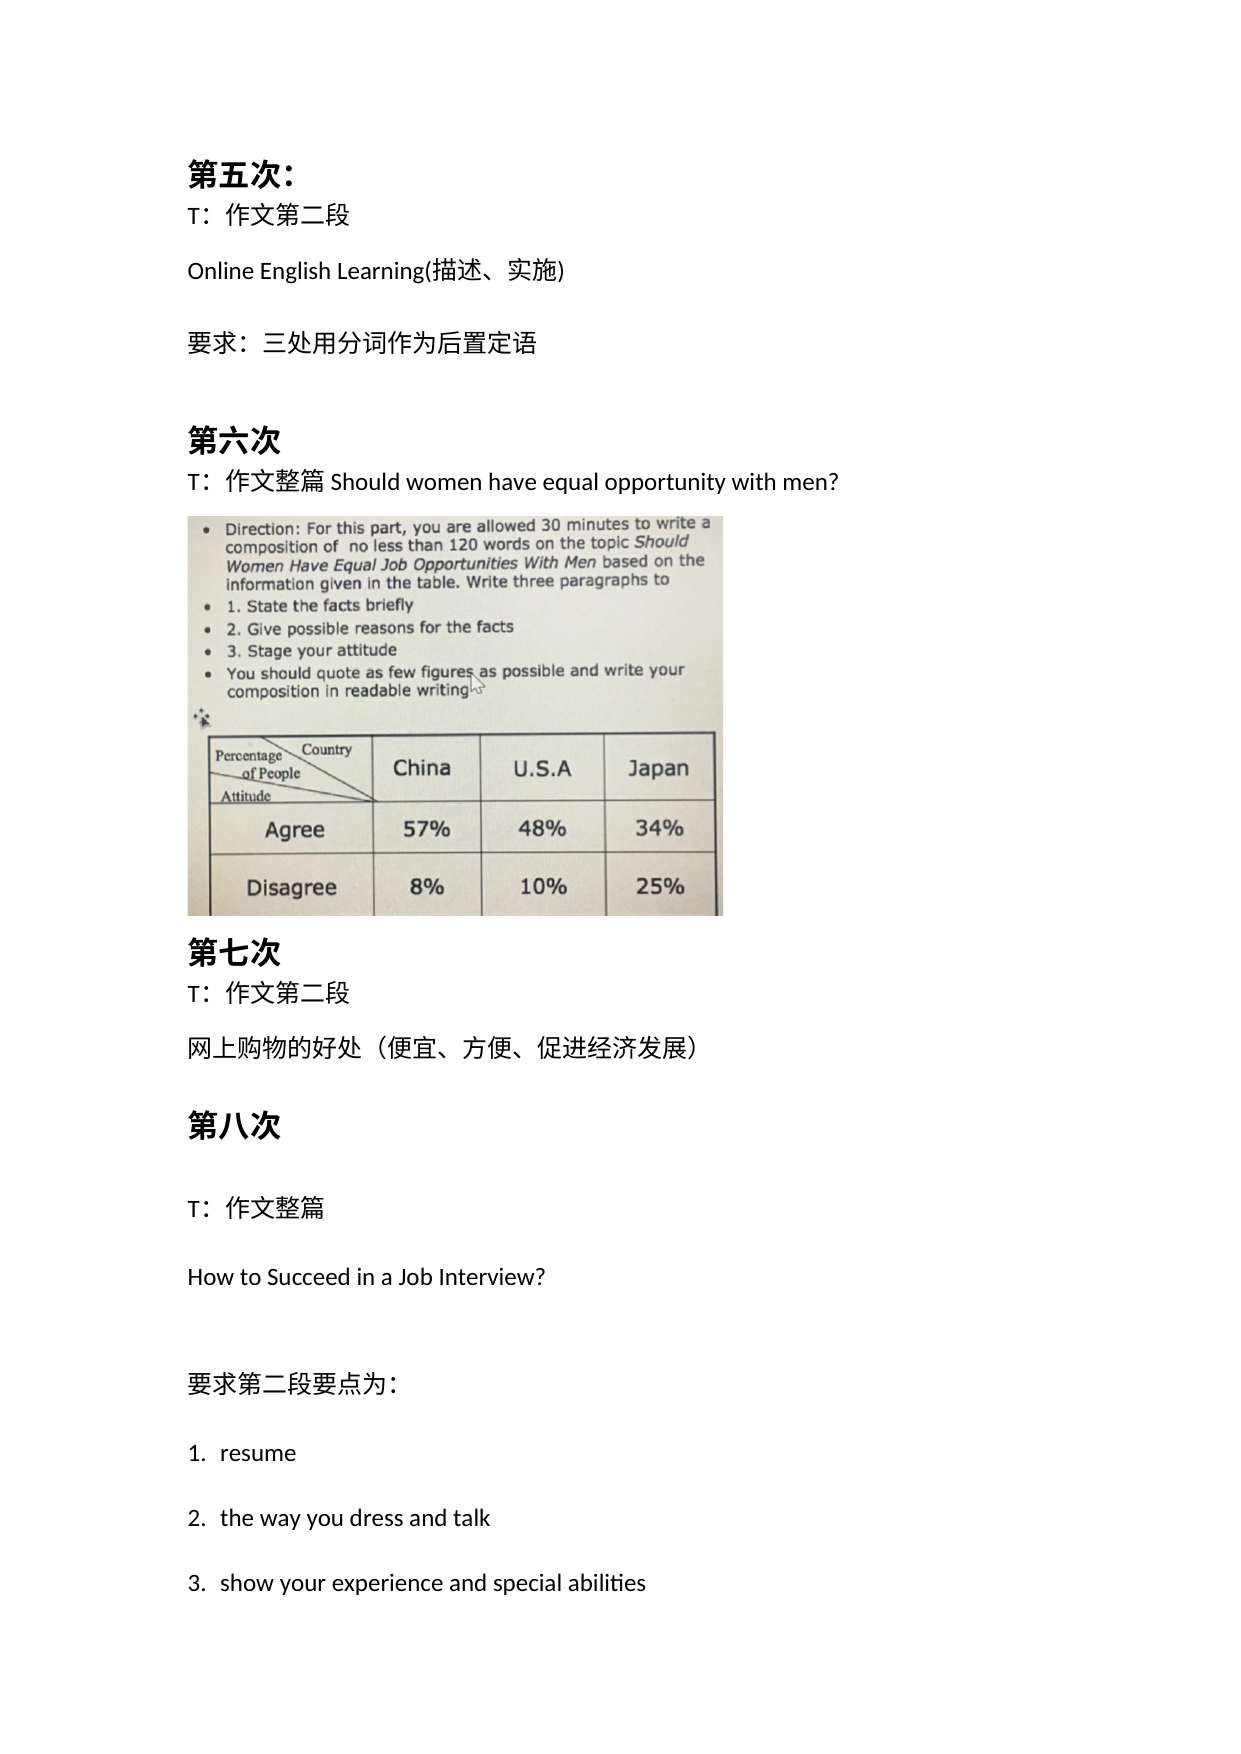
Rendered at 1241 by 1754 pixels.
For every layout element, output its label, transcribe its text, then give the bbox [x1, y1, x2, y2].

text 要求：三处用分词作为后置定语 [187, 323, 1053, 360]
text T：作文第二段 [187, 973, 1053, 1009]
list resume [187, 1437, 1053, 1468]
text T：作文整篇 Should women have equal opportunity with men? [187, 461, 1053, 497]
text How to Succeed in a Job Interview? [187, 1262, 1053, 1292]
list show your experience and special abilities [187, 1567, 1053, 1597]
text 第七次 [187, 928, 1053, 973]
text T：作文整篇 [187, 1188, 1053, 1224]
text Online English Learning(描述、实施) [187, 250, 1053, 287]
text 要求第二段要点为： [187, 1364, 1053, 1401]
picture [187, 516, 724, 916]
list the way you dress and talk [187, 1502, 1053, 1533]
text T：作文第二段 [187, 195, 1053, 231]
text 第五次： [187, 150, 1053, 195]
text 网上购物的好处（便宜、方便、促进经济发展） [187, 1028, 1053, 1065]
text 第八次 [187, 1102, 1053, 1147]
text 第六次 [187, 416, 1053, 461]
